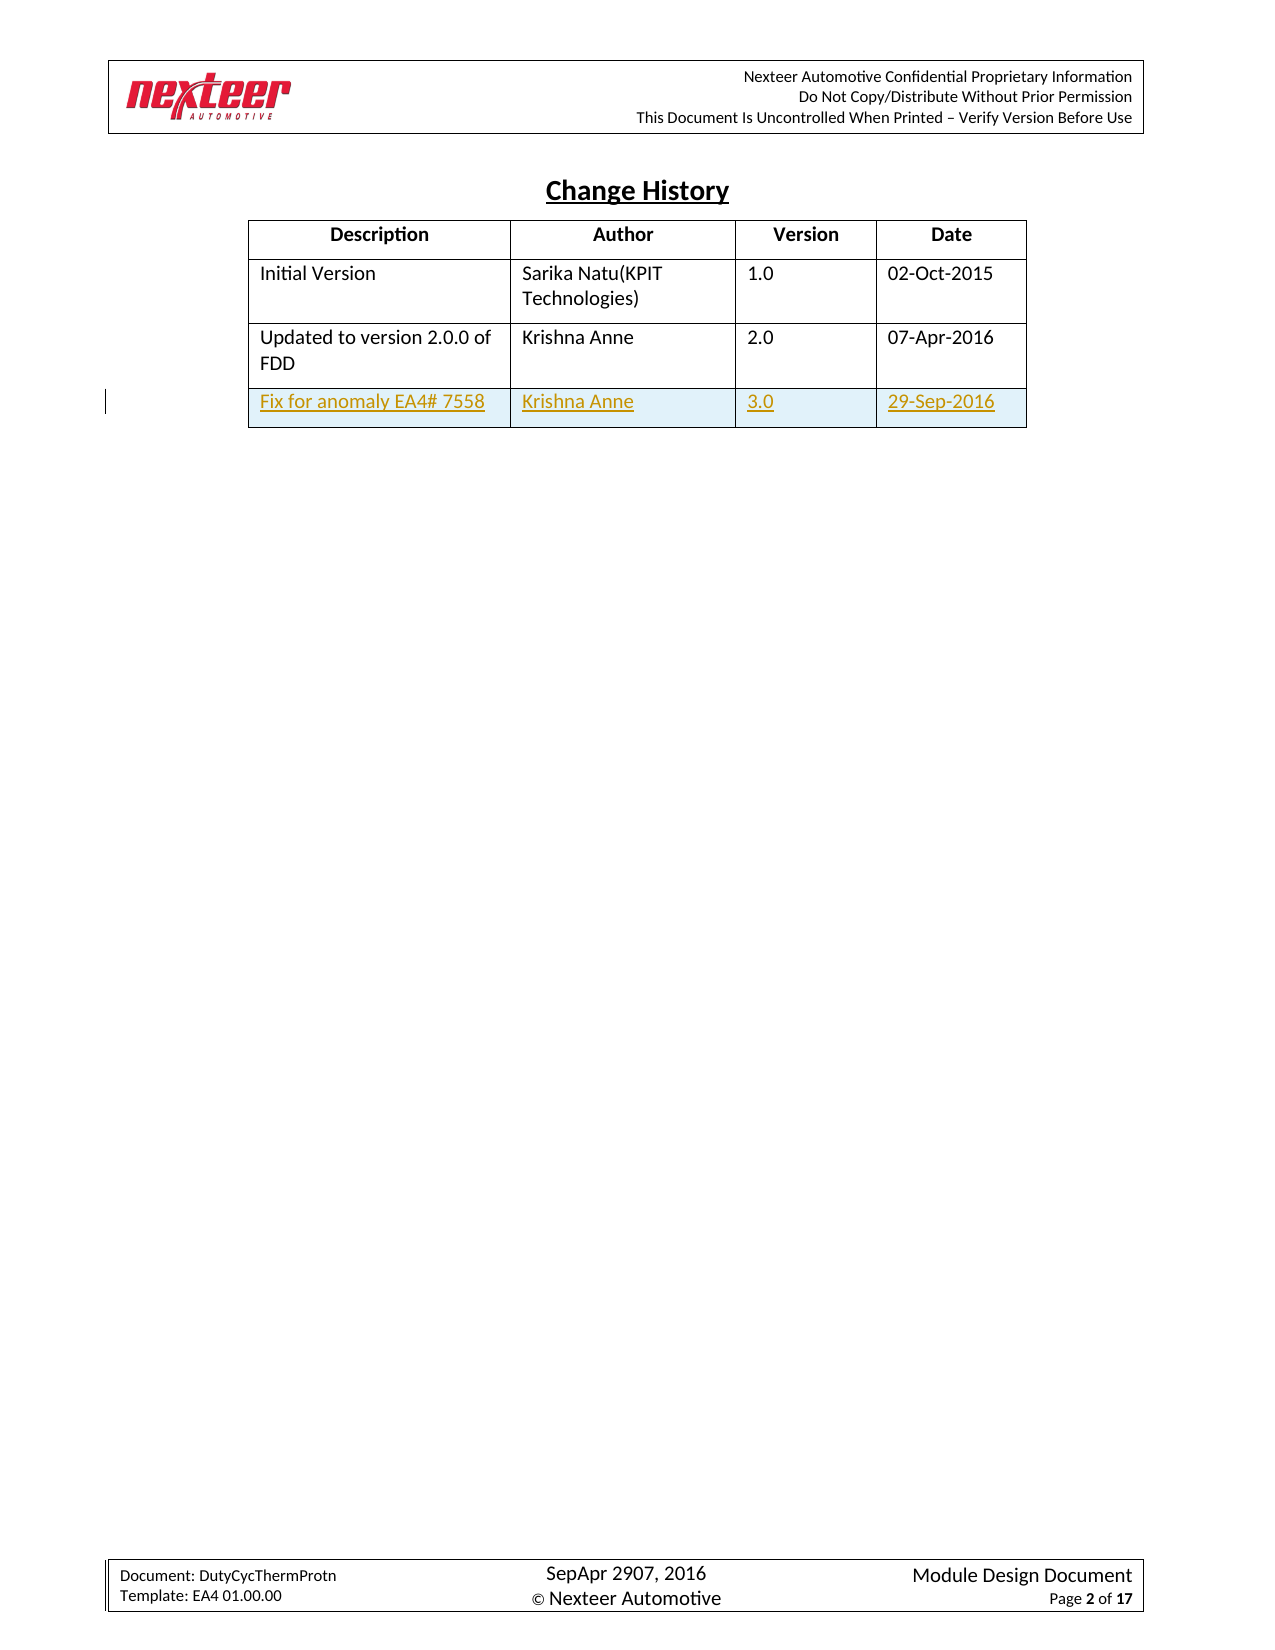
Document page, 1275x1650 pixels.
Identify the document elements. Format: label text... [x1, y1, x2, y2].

table_cell Sarika Natu(KPIT Technologies) [511, 260, 735, 323]
table_cell 2.0 [736, 324, 876, 388]
table_cell Updated to version 2.0.0 of FDD [249, 324, 510, 388]
picture [120, 61, 295, 133]
table_cell Initial Version [249, 260, 510, 323]
table_header Version [736, 221, 876, 259]
table_header Description [249, 221, 510, 259]
table_header Author [511, 221, 735, 259]
table_cell 02-Oct-2015 [877, 260, 1026, 323]
table_cell 07-Apr-2016 [877, 324, 1026, 388]
table_header Date [877, 221, 1026, 259]
table_cell 1.0 [736, 260, 876, 323]
text Change History [120, 172, 1155, 207]
table_cell Krishna Anne [511, 324, 735, 388]
